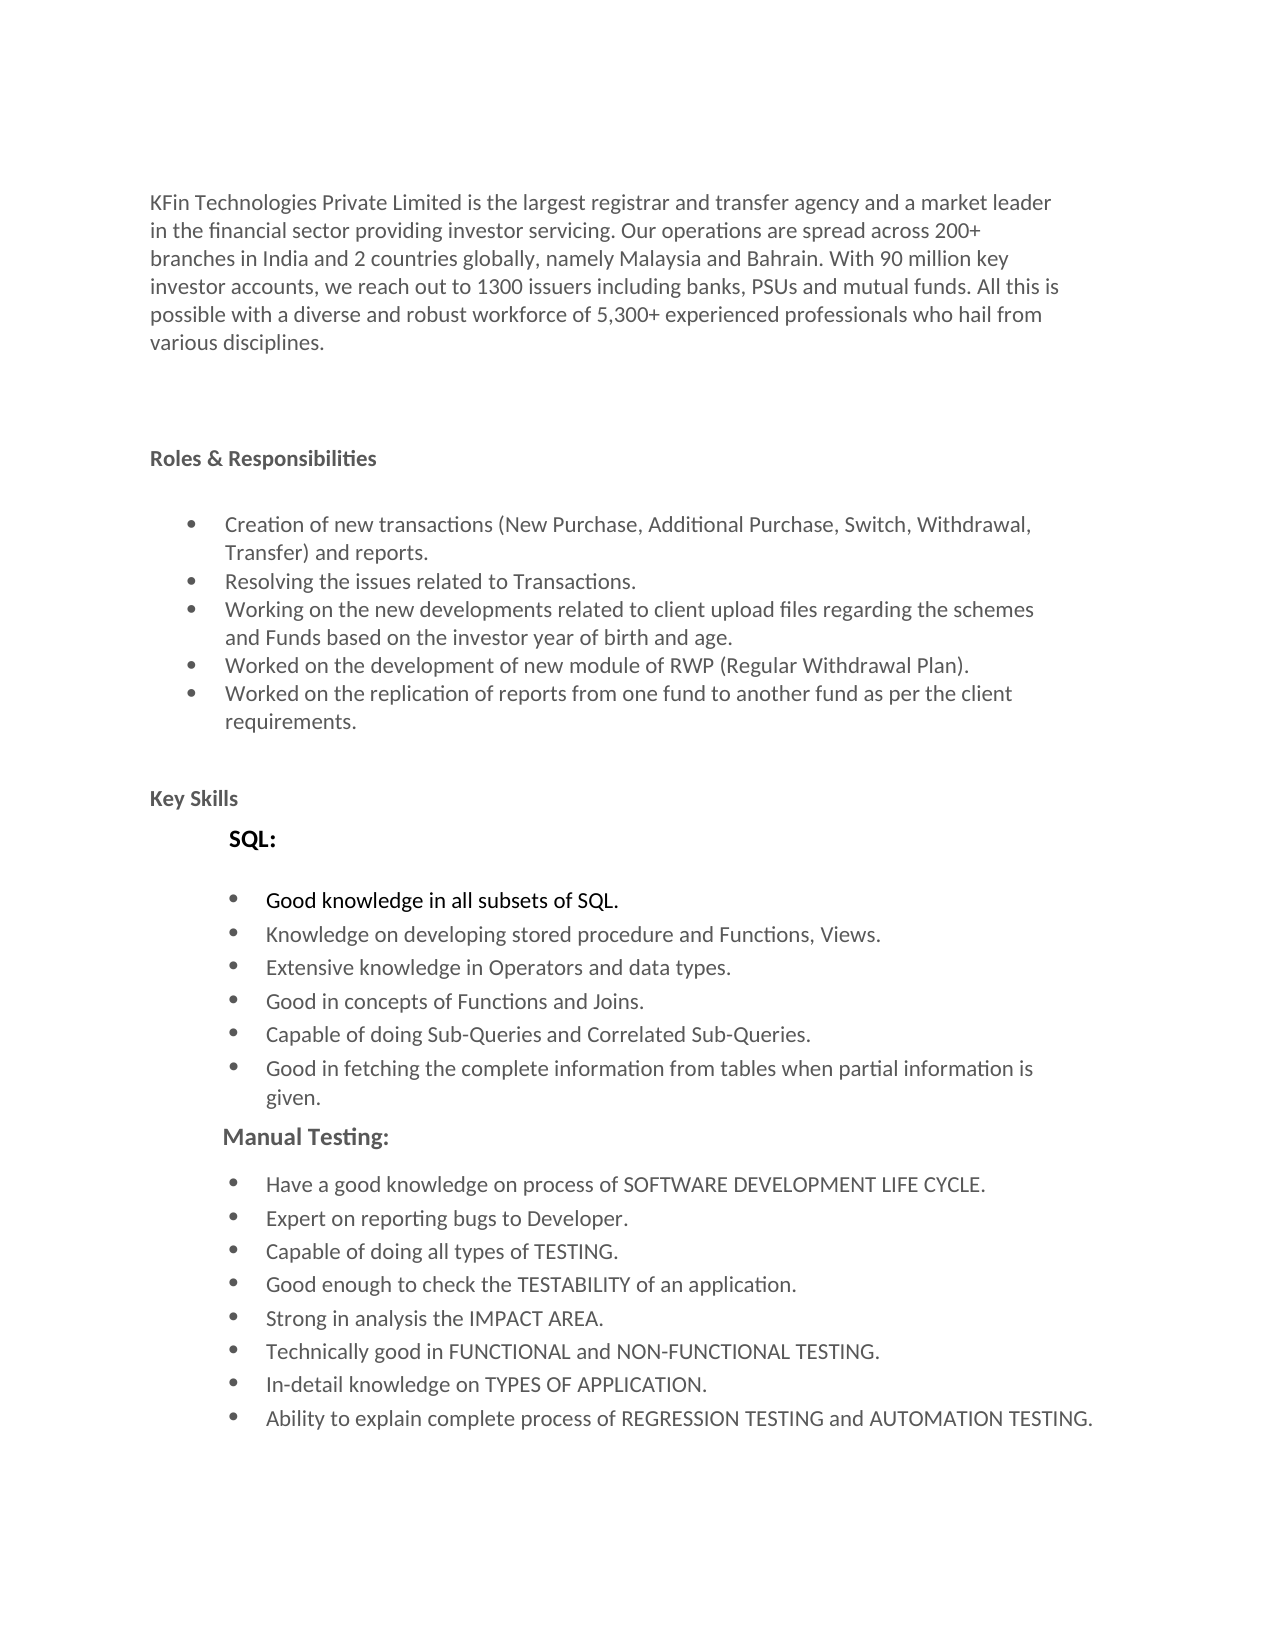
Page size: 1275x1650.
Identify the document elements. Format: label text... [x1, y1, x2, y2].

list Extensive knowledge in Operators and data types. [228, 949, 1123, 982]
list Good in concepts of Functions and Joins. [228, 982, 1123, 1016]
subtitle SQL: [229, 823, 1123, 853]
list Good knowledge in all subsets of SQL. [228, 882, 1123, 916]
list Expert on reporting bugs to Developer. [228, 1199, 1123, 1233]
list Capable of doing Sub-Queries and Correlated Sub-Queries. [228, 1016, 1123, 1049]
list Technically good in FUNCTIONAL and NON-FUNCTIONAL TESTING. [228, 1333, 1123, 1366]
list In-detail knowledge on TYPES OF APPLICATION. [228, 1366, 1123, 1399]
text Key Skills [150, 784, 1123, 812]
list Capable of doing all types of TESTING. [228, 1233, 1123, 1266]
list Have a good knowledge on process of SOFTWARE DEVELOPMENT LIFE CYCLE. [228, 1166, 1123, 1199]
text KFin Technologies Private Limited is the largest registrar and transfer agency and a market leader in the financial sector providing investor servicing. Our operations are spread across 200+ branches in India and 2 countries globally, namely Malaysia and Bahrain. With 90 million key investor accounts, we reach out to 1300 issuers including banks, PSUs and mutual funds. All this is possible with a diverse and robust workforce of 5,300+ experienced professionals who hail from various disciplines. [150, 188, 1063, 356]
list Worked on the replication of reports from one fund to another fund as per the client requirements. [187, 679, 1014, 736]
list Resolving the issues related to Transactions. [187, 566, 1123, 595]
list Working on the new developments related to client upload files regarding the schemes and Funds based on the investor year of birth and age. [187, 595, 1036, 651]
list Good in fetching the complete information from tables when partial information is given. [228, 1049, 1035, 1111]
subtitle Manual Testing: [222, 1121, 1123, 1151]
subtitle Roles & Responsibilities [150, 444, 1123, 472]
list Ability to explain complete process of REGRESSION TESTING and AUTOMATION TESTING. [228, 1399, 1123, 1433]
list Creation of new transactions (New Purchase, Additional Purchase, Switch, Withdrawal, Transfer) and reports. [187, 510, 1034, 566]
list Knowledge on developing stored procedure and Functions, Views. [228, 916, 1123, 949]
list Worked on the development of new module of RWP (Regular Withdrawal Plan). [187, 651, 1123, 679]
list Good enough to check the TESTABILITY of an application. [228, 1266, 1123, 1299]
list Strong in analysis the IMPACT AREA. [228, 1299, 1123, 1333]
